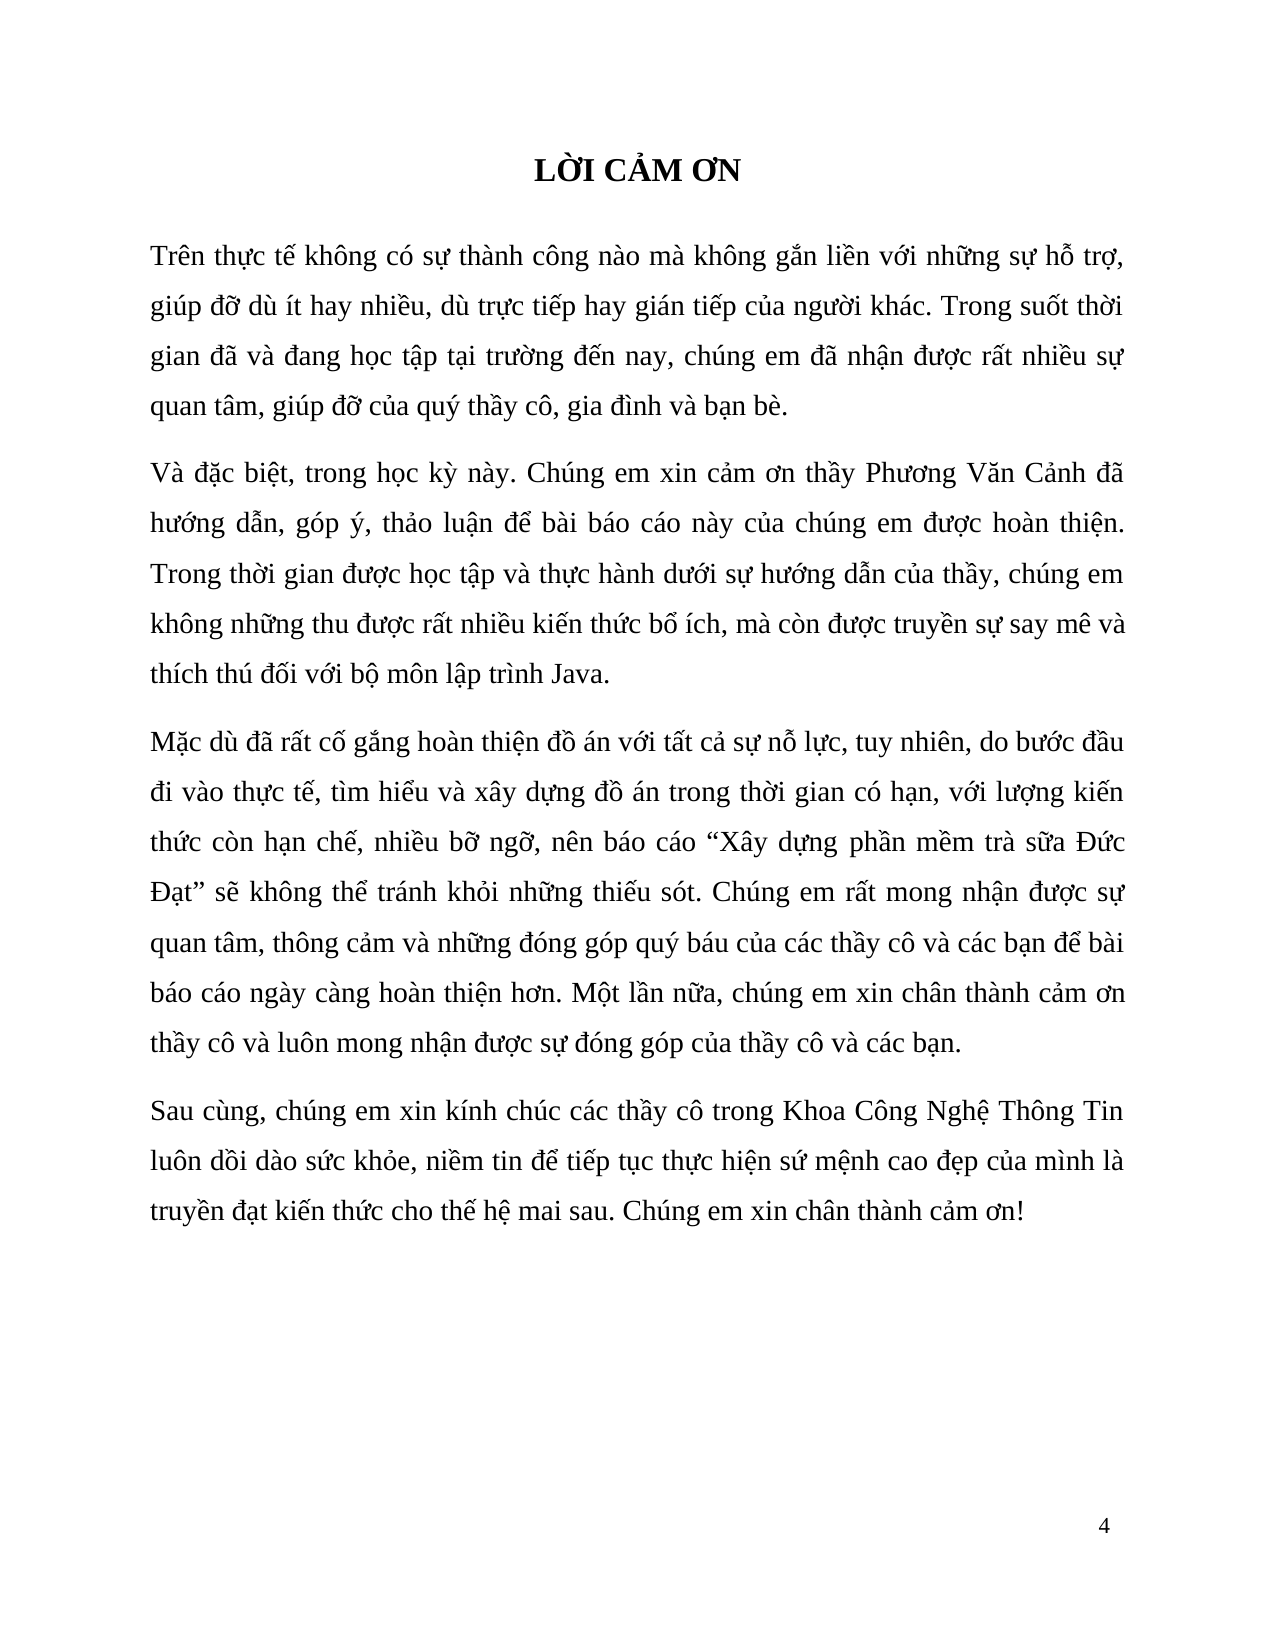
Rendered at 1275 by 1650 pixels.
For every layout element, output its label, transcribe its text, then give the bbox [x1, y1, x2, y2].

text Trên thực tế không có sự thành công nào mà không gắn liền với những sự hỗ trợ, giúp đỡ dù ít hay nhiều, dù trực tiếp hay gián tiếp của người khác. Trong suốt thời gian đã và đang học tập tại trường đến nay, chúng em đã nhận được rất nhiều sự quan tâm, giúp đỡ của quý thầy cô, gia đình và bạn bè. [150, 238, 1126, 422]
text Sau cùng, chúng em xin kính chúc các thầy cô trong Khoa Công Nghệ Thông Tin luôn dồi dào sức khỏe, niềm tin để tiếp tục thực hiện sứ mệnh cao đẹp của mình là truyền đạt kiến thức cho thế hệ mai sau. Chúng em xin chân thành cảm ơn! [150, 1093, 1126, 1227]
text Mặc dù đã rất cố gắng hoàn thiện đồ án với tất cả sự nỗ lực, tuy nhiên, do bước đầu đi vào thực tế, tìm hiểu và xây dựng đồ án trong thời gian có hạn, với lượng kiến thức còn hạn chế, nhiều bỡ ngỡ, nên báo cáo “Xây dựng phần mềm trà sữa Đức Đạt” sẽ không thể tránh khỏi những thiếu sót. Chúng em rất mong nhận được sự quan tâm, thông cảm và những đóng góp quý báu của các thầy cô và các bạn để bài báo cáo ngày càng hoàn thiện hơn. Một lần nữa, chúng em xin chân thành cảm ơn thầy cô và luôn mong nhận được sự đóng góp của thầy cô và các bạn. [150, 724, 1126, 1059]
text Và đặc biệt, trong học kỳ này. Chúng em xin cảm ơn thầy Phương Văn Cảnh đã hướng dẫn, góp ý, thảo luận để bài báo cáo này của chúng em được hoàn thiện. Trong thời gian được học tập và thực hành dưới sự hướng dẫn của thầy, chúng em không những thu được rất nhiều kiến thức bổ ích, mà còn được truyền sự say mê và thích thú đối với bộ môn lập trình Java. [150, 455, 1126, 690]
subtitle LỜI CẢM ƠN [330, 150, 945, 188]
